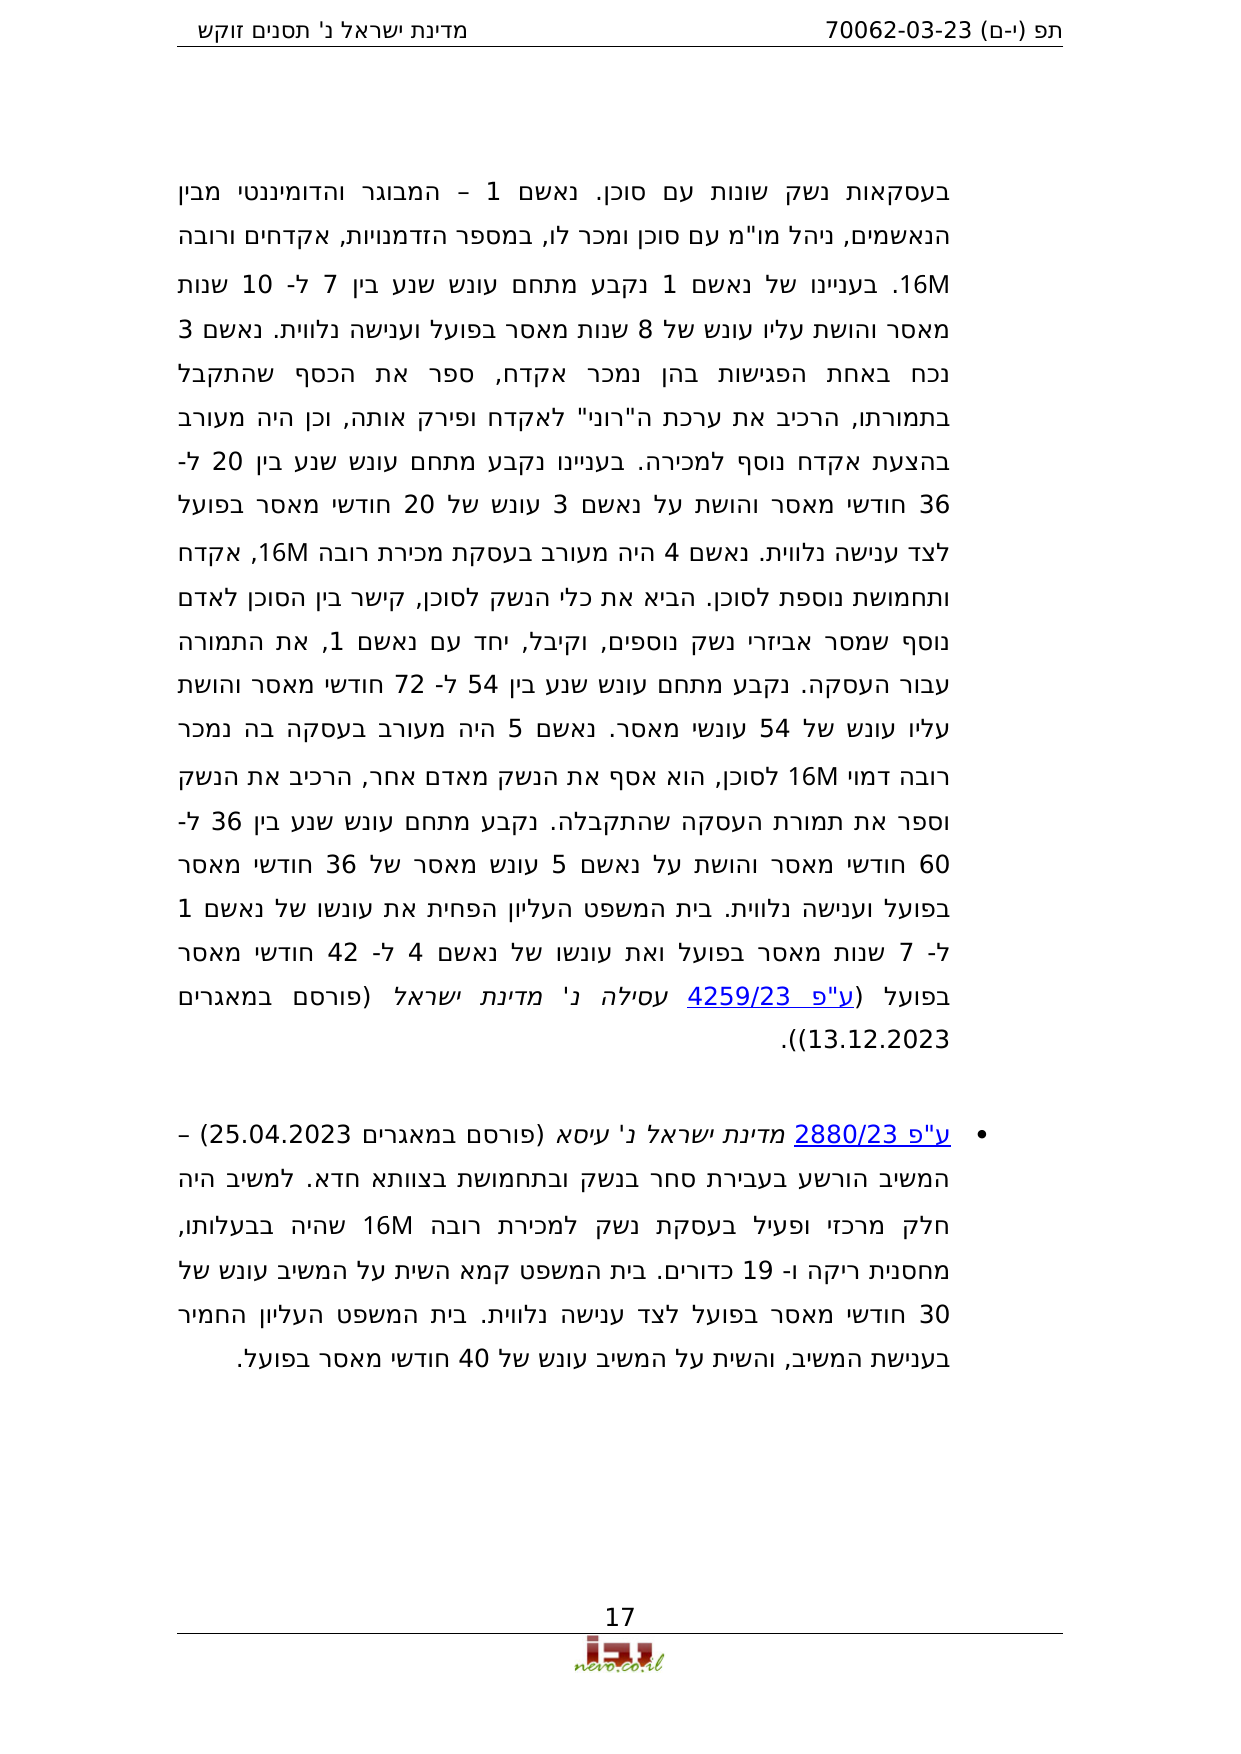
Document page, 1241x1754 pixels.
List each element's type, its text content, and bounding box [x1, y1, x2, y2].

picture [574, 1635, 666, 1673]
list ע"פ 2880/23 מדינת ישראל נ' עיסא (פורסם במאגרים 25.04.2023) – המשיב הורשע בעבירת סחר בנשק ובתחמושת בצוותא חדא. למשיב היה חלק מרכזי ופעיל בעסקת נשק למכירת רובה 16M שהיה בבעלותו, מחסנית ריקה ו- 19 כדורים. בית המשפט קמא השית על המשיב עונש של 30 חודשי מאסר בפועל לצד ענישה נלווית. בית המשפט העליון החמיר בענישת המשיב, והשית על המשיב עונש של 40 חודשי מאסר בפועל. [177, 1120, 988, 1373]
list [177, 177, 988, 1055]
